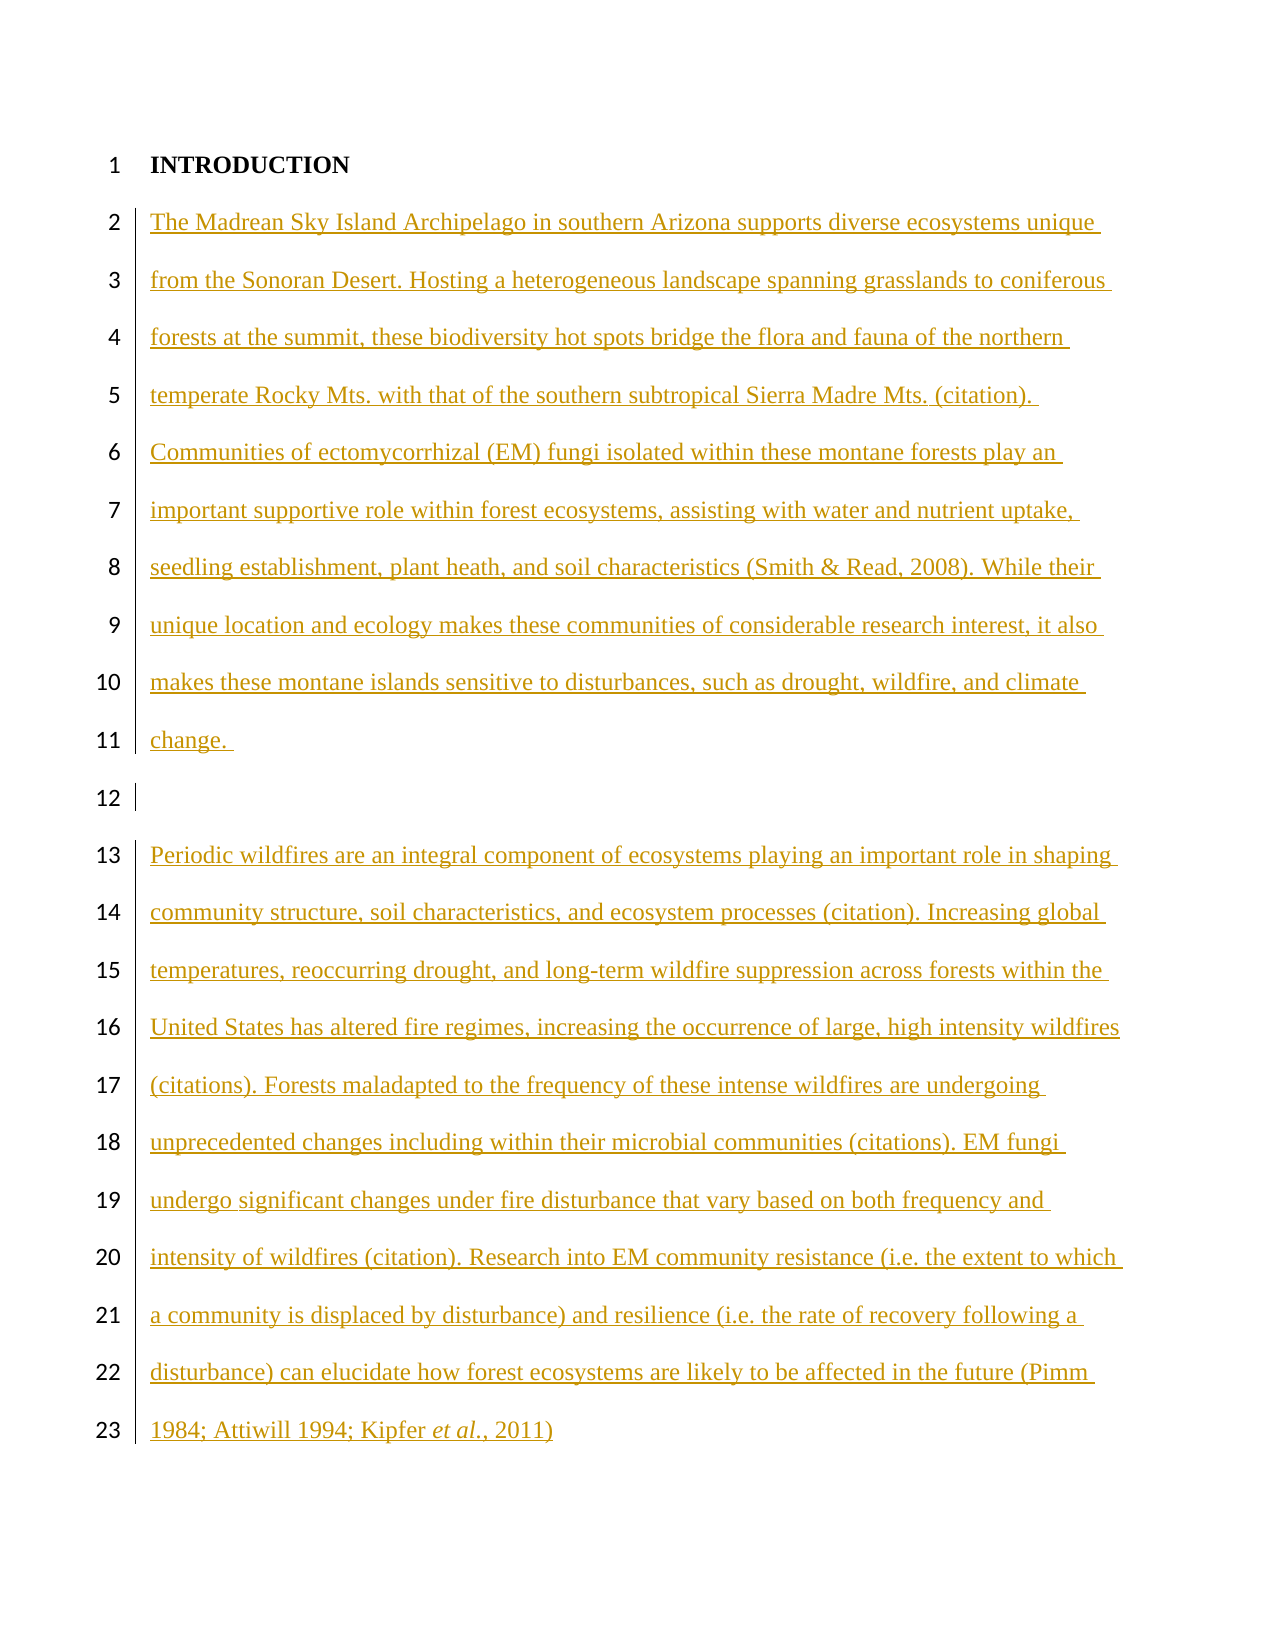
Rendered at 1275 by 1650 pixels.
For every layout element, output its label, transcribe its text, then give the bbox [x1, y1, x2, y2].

text INTRODUCTION [150, 150, 1125, 179]
